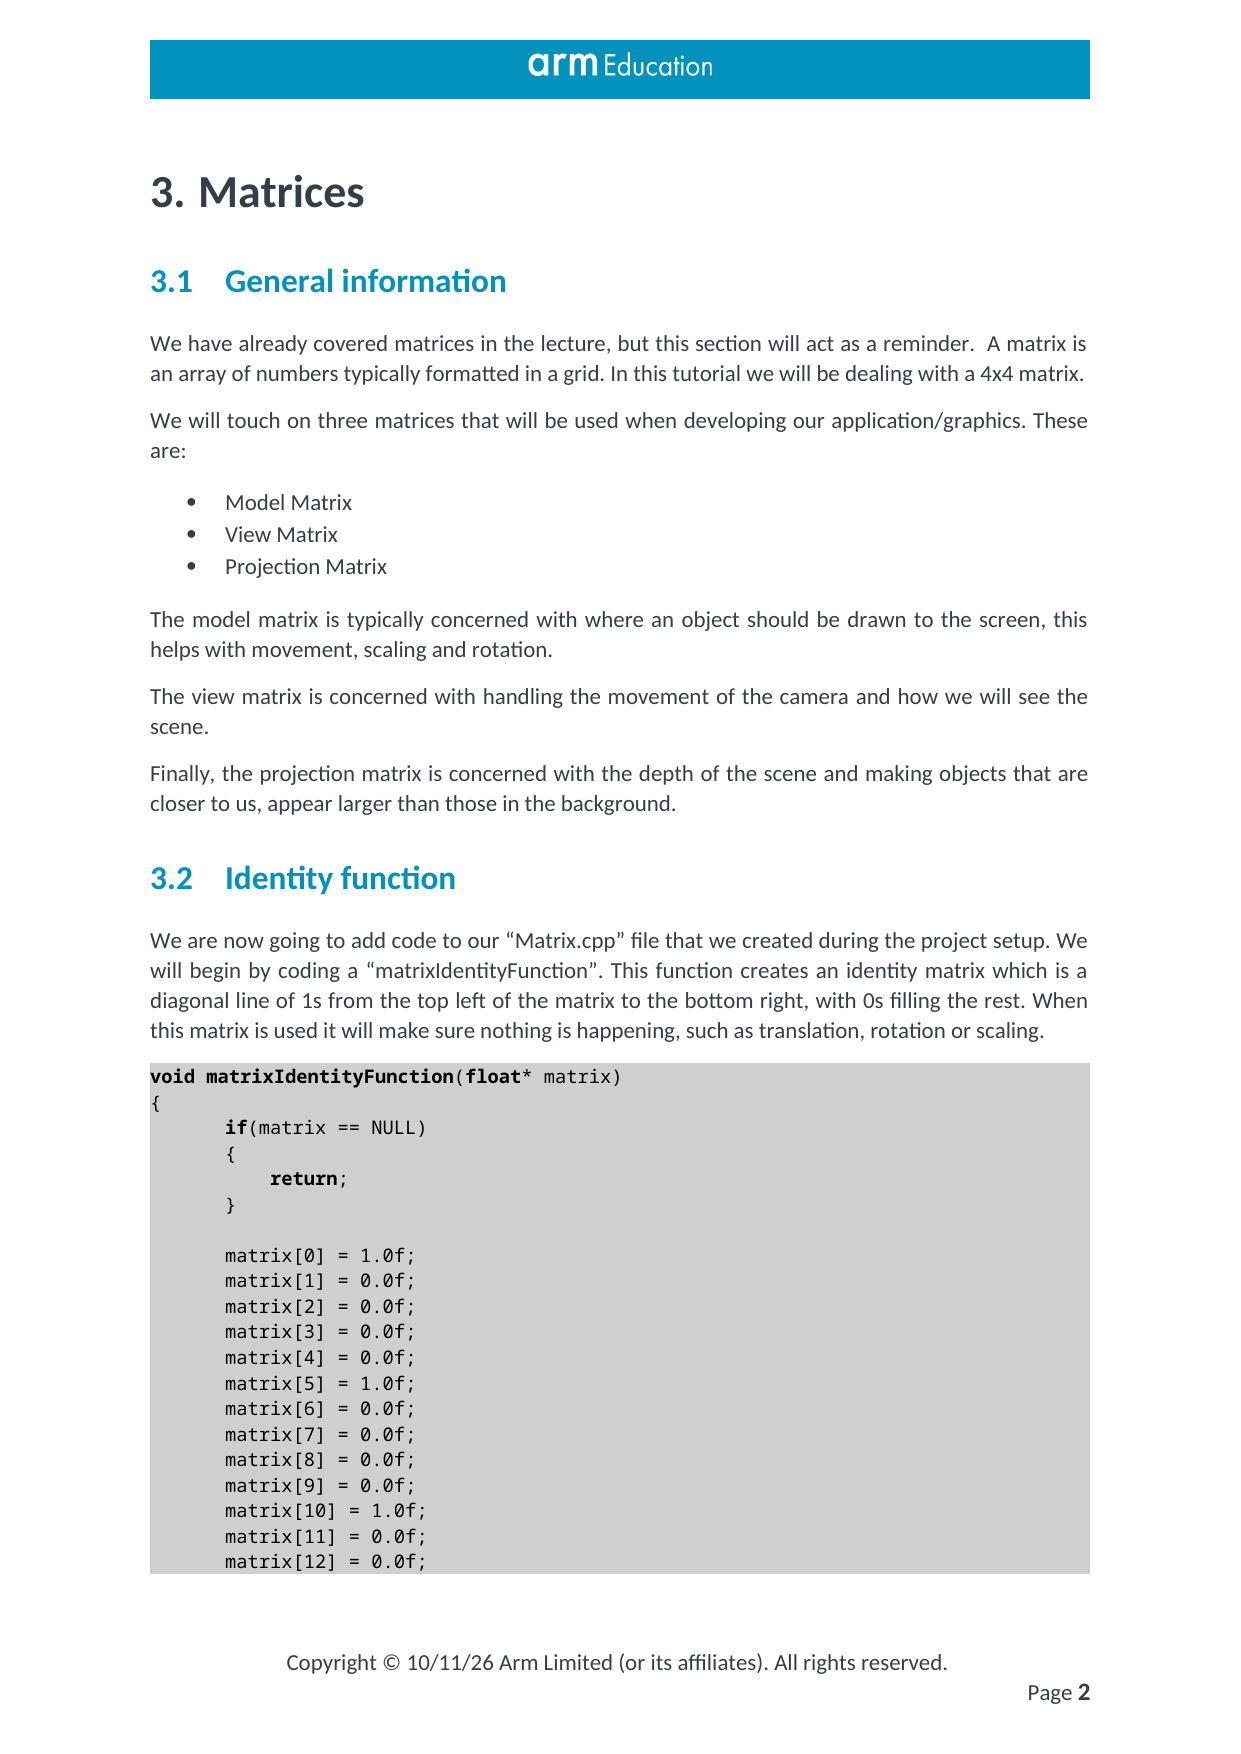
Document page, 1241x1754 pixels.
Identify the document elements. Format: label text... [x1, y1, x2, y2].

text The model matrix is typically concerned with where an object should be drawn to the screen, this helps with movement, scaling and rotation. [150, 605, 1090, 663]
text matrix[11] = 0.0f; [150, 1523, 1090, 1548]
picture [570, 54, 597, 75]
text We have already covered matrices in the lecture, but this section will act as a reminder. A matrix is an array of numbers typically formatted in a grid. In this tutorial we will be dealing with a 4x4 matrix. [150, 329, 1090, 387]
text matrix[8] = 0.0f; [150, 1446, 1090, 1472]
text matrix[0] = 1.0f; [150, 1242, 1090, 1268]
text return; [150, 1166, 1090, 1191]
text matrix[10] = 1.0f; [150, 1497, 1090, 1523]
text The view matrix is concerned with handling the movement of the camera and how we will see the scene. [150, 682, 1090, 740]
text We are now going to add code to our “Matrix.cpp” file that we created during the project setup. We will begin by coding a “matrixIdentityFunction”. This function creates an identity matrix which is a diagonal line of 1s from the top left of the matrix to the bottom right, with 0s filling the rest. When this matrix is used it will make sure nothing is happening, such as translation, rotation or scaling. [150, 926, 1090, 1045]
text matrix[4] = 0.0f; [150, 1344, 1090, 1370]
text Finally, the projection matrix is concerned with the depth of the scene and making objects that are closer to us, appear larger than those in the background. [150, 759, 1090, 817]
text if(matrix == NULL) [150, 1114, 1090, 1140]
text matrix[12] = 0.0f; [150, 1548, 1090, 1574]
text { [150, 1089, 1090, 1114]
picture [675, 58, 679, 75]
text We will touch on three matrices that will be used when developing our application/graphics. These are: [150, 406, 1090, 464]
text matrix[5] = 1.0f; [150, 1370, 1090, 1395]
list Model Matrix [187, 488, 1090, 516]
subtitle Matrices [150, 162, 1090, 218]
list Projection Matrix [187, 552, 1090, 580]
text matrix[3] = 0.0f; [150, 1319, 1090, 1344]
text matrix[1] = 0.0f; [150, 1268, 1090, 1293]
text matrix[6] = 0.0f; [150, 1395, 1090, 1421]
picture [529, 54, 548, 75]
subtitle Identity function [150, 857, 1090, 898]
text { [150, 1140, 1090, 1166]
text matrix[7] = 0.0f; [150, 1421, 1090, 1446]
subtitle General information [150, 260, 1090, 301]
text } [150, 1191, 1090, 1217]
text matrix[2] = 0.0f; [150, 1293, 1090, 1319]
text void matrixIdentityFunction(float* matrix) [150, 1063, 1090, 1089]
picture [606, 55, 615, 75]
picture [554, 54, 566, 75]
text matrix[9] = 0.0f; [150, 1472, 1090, 1497]
list View Matrix [187, 520, 1090, 548]
